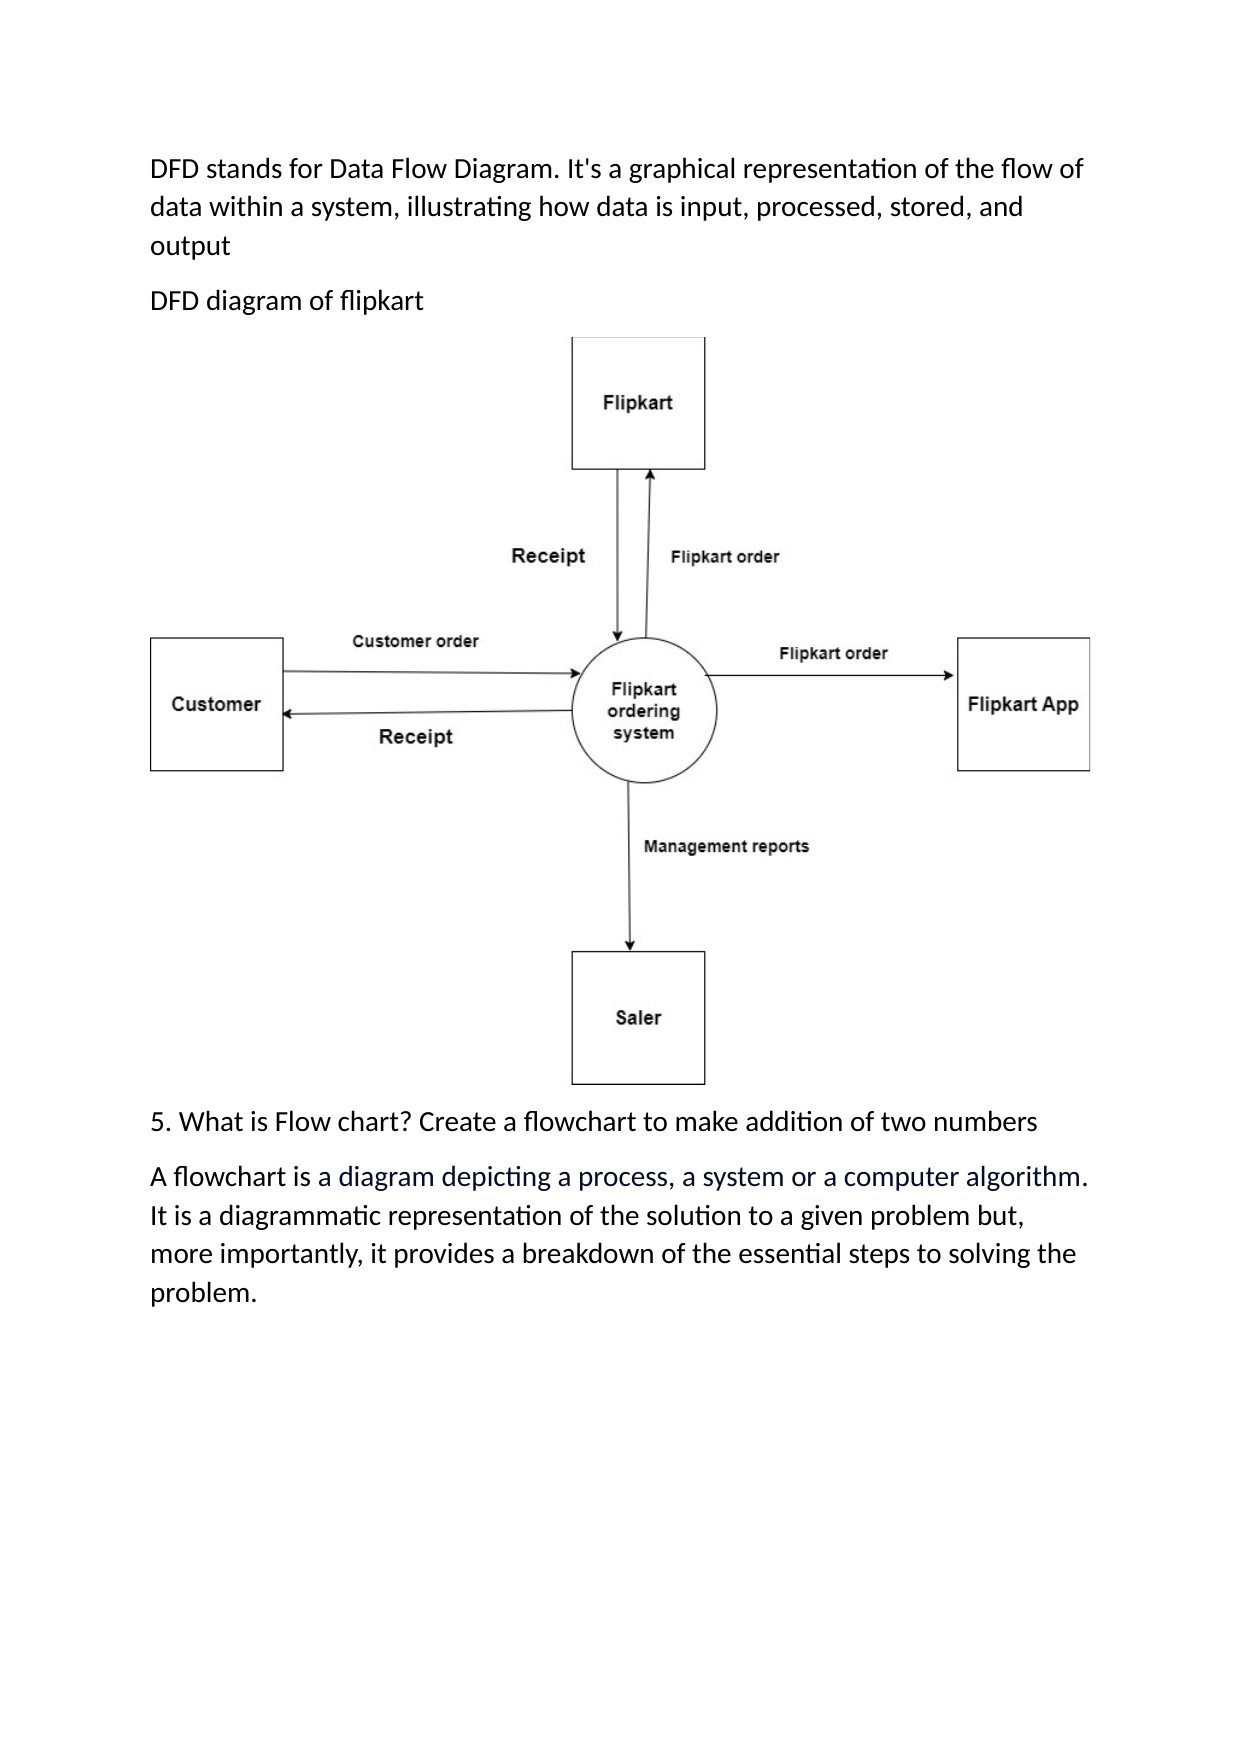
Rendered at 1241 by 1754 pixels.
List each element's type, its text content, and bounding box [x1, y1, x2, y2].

text 5. What is Flow chart? Create a flowchart to make addition of two numbers [150, 1103, 1090, 1139]
picture [150, 337, 1091, 1085]
text A flowchart is a diagram depicting a process, a system or a computer algorithm. It is a diagrammatic representation of the solution to a given problem but, more importantly, it provides a breakdown of the essential steps to solving the problem. [150, 1158, 1090, 1309]
text DFD stands for Data Flow Diagram. It's a graphical representation of the flow of data within a system, illustrating how data is input, processed, stored, and output [150, 150, 1090, 262]
text DFD diagram of flipkart [150, 282, 1090, 318]
